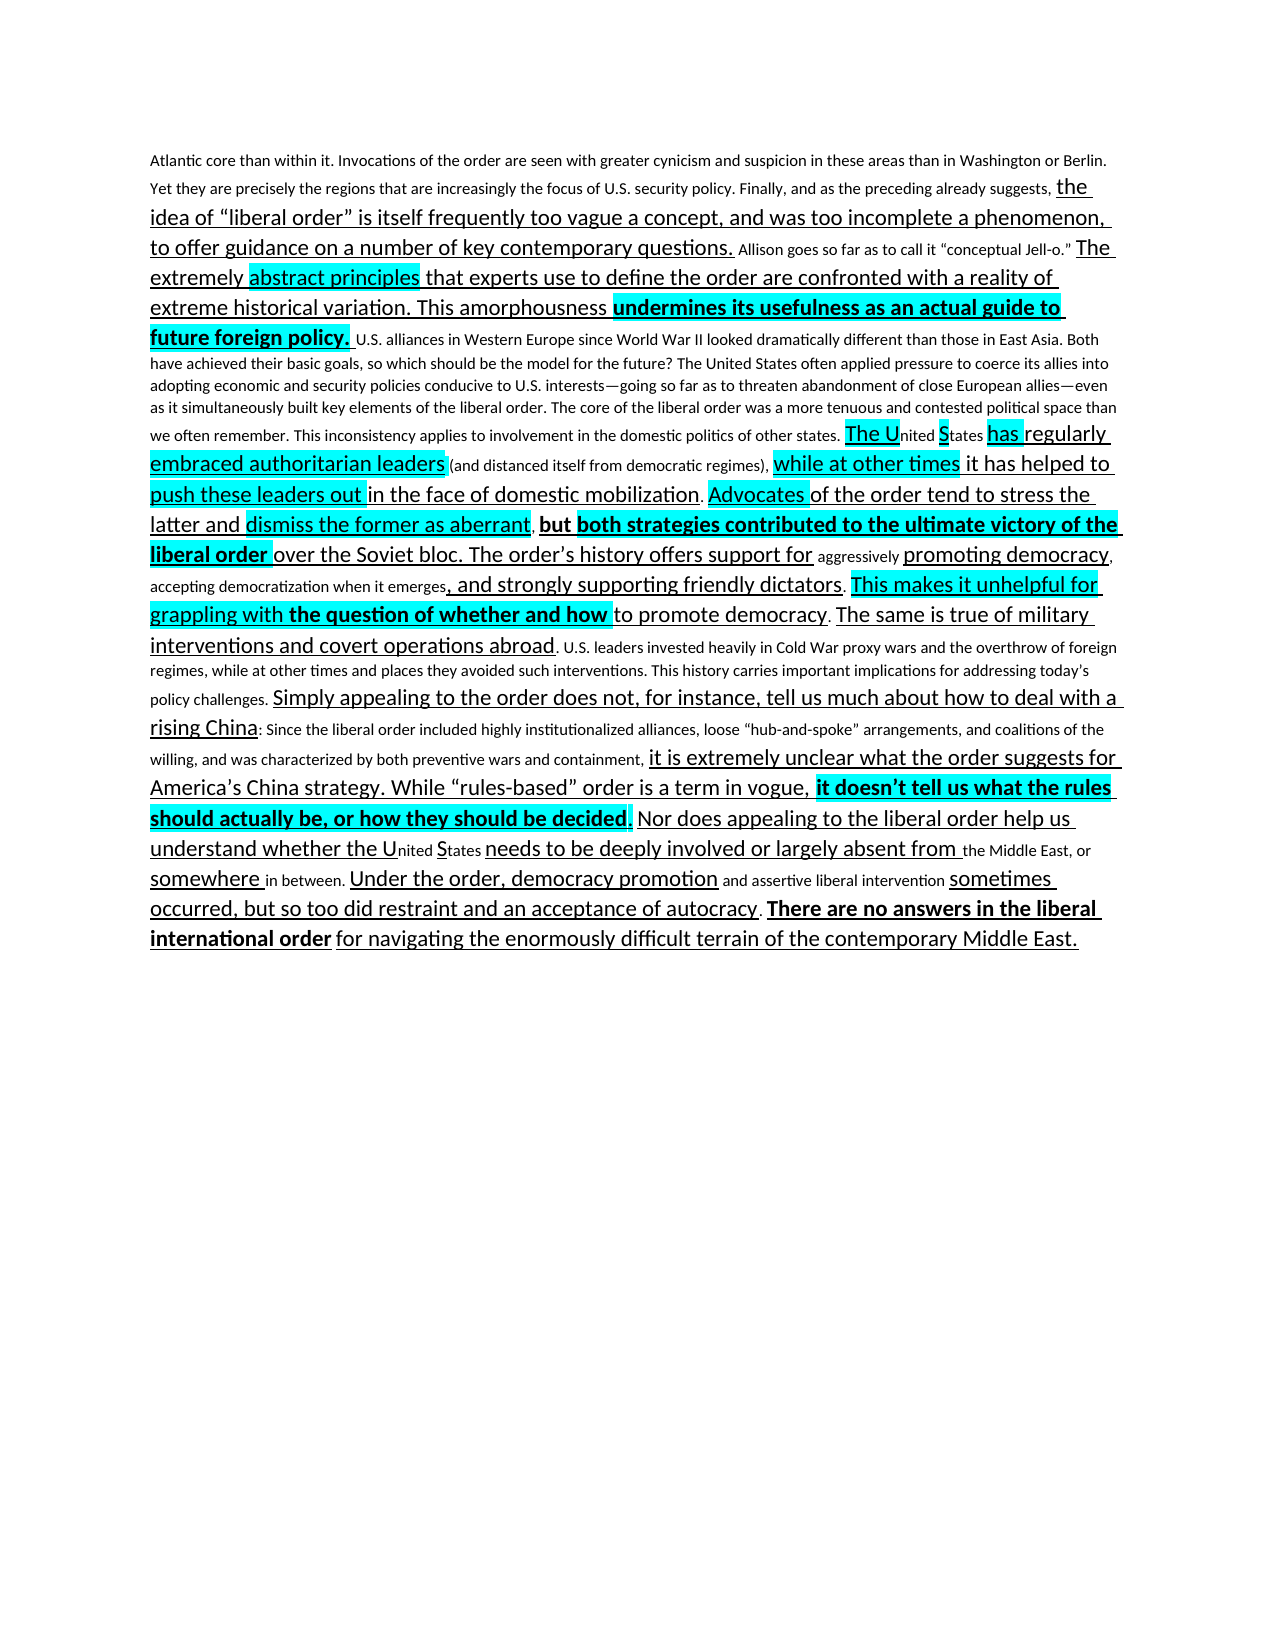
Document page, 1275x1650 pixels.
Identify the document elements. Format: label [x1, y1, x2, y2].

text [150, 150, 1125, 953]
